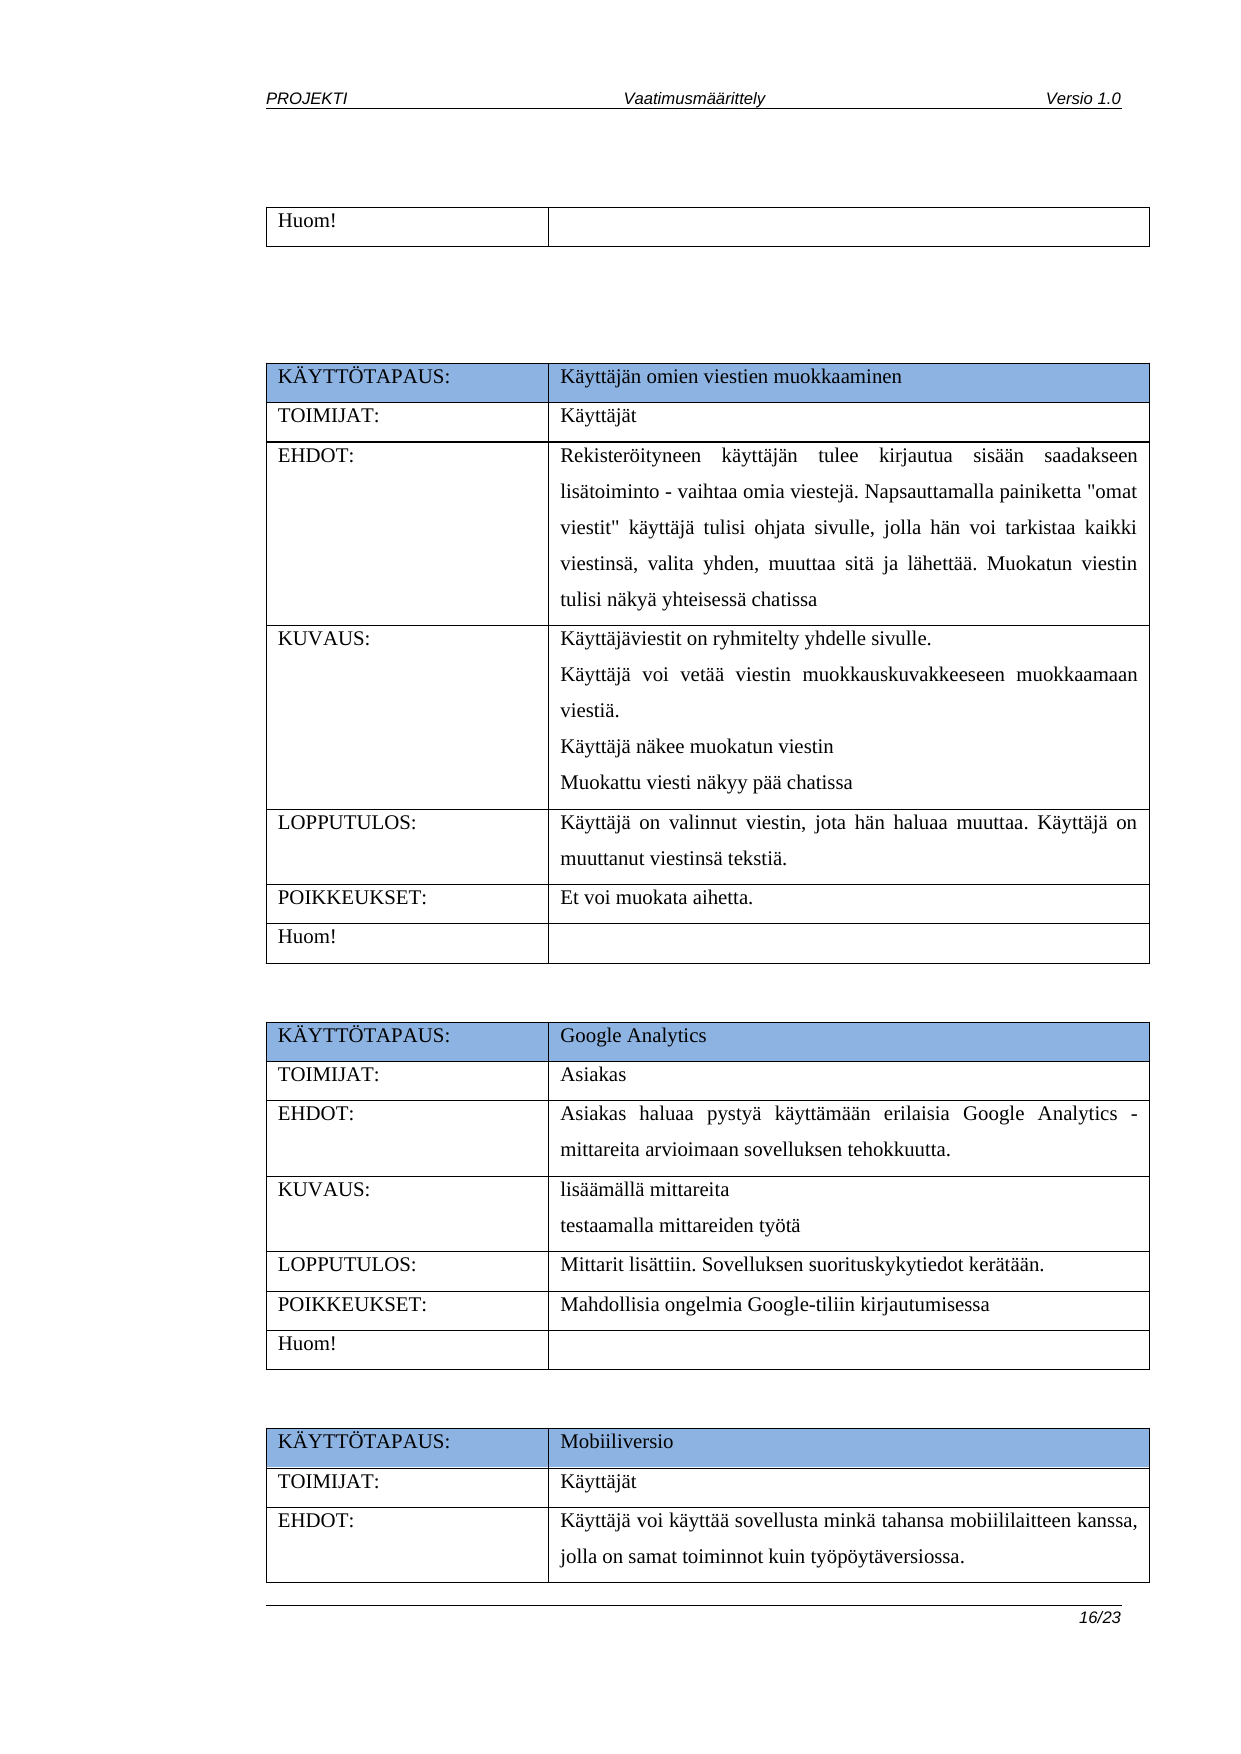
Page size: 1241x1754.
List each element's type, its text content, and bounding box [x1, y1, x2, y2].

table_cell [549, 924, 1149, 963]
table_cell Huom! [267, 208, 548, 246]
table_cell Mahdollisia ongelmia Google-tiliin kirjautumisessa [549, 1292, 1149, 1330]
table_cell LOPPUTULOS: [267, 810, 548, 884]
table_cell TOIMIJAT: [267, 403, 548, 441]
table_cell KUVAUS: [267, 1177, 548, 1251]
table_cell Huom! [267, 924, 548, 963]
table_cell POIKKEUKSET: [267, 1292, 548, 1330]
table_cell Käyttäjäviestit on ryhmitelty yhdelle sivulle. Käyttäjä voi vetää viestin muokkauskuvakkeeseen muokkaamaan viestiä. Käyttäjä näkee muokatun viestin Muokattu viesti näkyy pää chatissa [549, 626, 1149, 808]
table_cell TOIMIJAT: [267, 1469, 548, 1507]
table_cell EHDOT: [267, 1101, 548, 1176]
table_header Käyttäjän omien viestien muokkaaminen [549, 364, 1149, 402]
table_header Mobiiliversio [549, 1429, 1149, 1467]
table_cell lisäämällä mittareita testaamalla mittareiden työtä [549, 1177, 1149, 1251]
table_cell POIKKEUKSET: [267, 885, 548, 923]
table_cell Käyttäjä on valinnut viestin, jota hän haluaa muuttaa. Käyttäjä on muuttanut viestinsä tekstiä. [549, 810, 1149, 884]
table_cell [549, 1331, 1149, 1369]
table_cell Et voi muokata aihetta. [549, 885, 1149, 923]
table_cell [549, 208, 1149, 246]
table_cell Asiakas [549, 1062, 1149, 1100]
table_cell Käyttäjät [549, 403, 1149, 441]
table_cell Huom! [267, 1331, 548, 1369]
table_cell Mittarit lisättiin. Sovelluksen suorituskykytiedot kerätään. [549, 1252, 1149, 1291]
table_cell EHDOT: [267, 1508, 548, 1582]
table_header KÄYTTÖTAPAUS: [267, 364, 548, 402]
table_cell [549, 1508, 1149, 1582]
table_cell EHDOT: [267, 443, 548, 625]
table_header Google Analytics [549, 1023, 1149, 1061]
table_cell KUVAUS: [267, 626, 548, 808]
table_header KÄYTTÖTAPAUS: [267, 1429, 548, 1467]
table_cell Rekisteröityneen käyttäjän tulee kirjautua sisään saadakseen lisätoiminto - vaihtaa omia viestejä. Napsauttamalla painiketta "omat viestit" käyttäjä tulisi ohjata sivulle, jolla hän voi tarkistaa kaikki viestinsä, valita yhden, muuttaa sitä ja lähettää. Muokatun viestin tulisi näkyä yhteisessä chatissa [549, 443, 1149, 625]
table_cell Asiakas haluaa pystyä käyttämään erilaisia Google Analytics -mittareita arvioimaan sovelluksen tehokkuutta. [549, 1101, 1149, 1176]
table_header KÄYTTÖTAPAUS: [267, 1023, 548, 1061]
table_cell Käyttäjät [549, 1469, 1149, 1507]
table_cell TOIMIJAT: [267, 1062, 548, 1100]
table_cell LOPPUTULOS: [267, 1252, 548, 1291]
